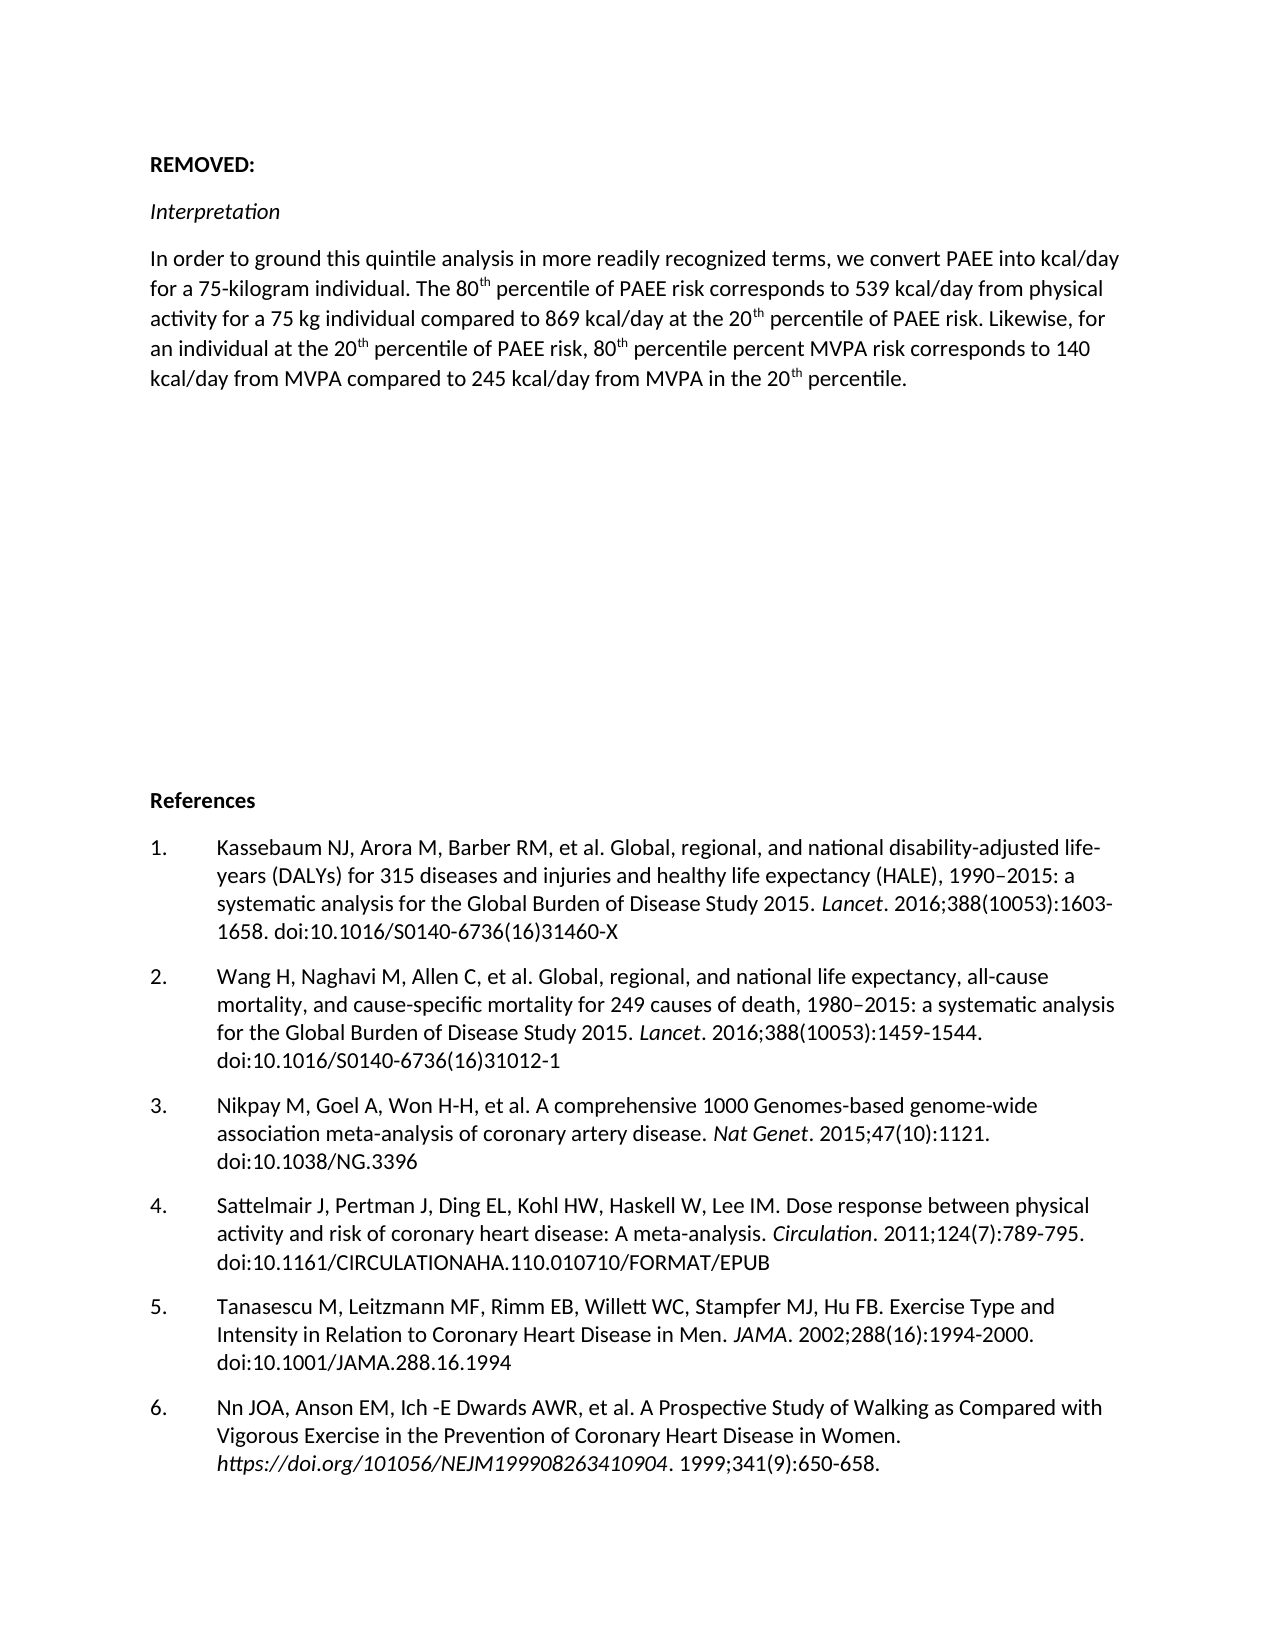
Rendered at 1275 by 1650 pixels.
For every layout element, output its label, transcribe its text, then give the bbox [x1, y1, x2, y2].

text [150, 1393, 1125, 1477]
text 1. Kassebaum NJ, Arora M, Barber RM, et al. Global, regional, and national disability-adjusted life-years (DALYs) for 315 diseases and injuries and healthy life expectancy (HALE), 1990–2015: a systematic analysis for the Global Burden of Disease Study 2015. Lancet. 2016;388(10053):1603-1658. doi:10.1016/S0140-6736(16)31460-X [150, 833, 1125, 945]
text 5. Tanasescu M, Leitzmann MF, Rimm EB, Willett WC, Stampfer MJ, Hu FB. Exercise Type and Intensity in Relation to Coronary Heart Disease in Men. JAMA. 2002;288(16):1994-2000. doi:10.1001/JAMA.288.16.1994 [150, 1292, 1125, 1376]
text References [150, 786, 1125, 814]
text Interpretation [150, 197, 1125, 225]
text REMOVED: [150, 150, 1125, 178]
text 2. Wang H, Naghavi M, Allen C, et al. Global, regional, and national life expectancy, all-cause mortality, and cause-specific mortality for 249 causes of death, 1980–2015: a systematic analysis for the Global Burden of Disease Study 2015. Lancet. 2016;388(10053):1459-1544. doi:10.1016/S0140-6736(16)31012-1 [150, 962, 1125, 1074]
text 3. Nikpay M, Goel A, Won H-H, et al. A comprehensive 1000 Genomes-based genome-wide association meta-analysis of coronary artery disease. Nat Genet. 2015;47(10):1121. doi:10.1038/NG.3396 [150, 1091, 1125, 1175]
text 4. Sattelmair J, Pertman J, Ding EL, Kohl HW, Haskell W, Lee IM. Dose response between physical activity and risk of coronary heart disease: A meta-analysis. Circulation. 2011;124(7):789-795. doi:10.1161/CIRCULATIONAHA.110.010710/FORMAT/EPUB [150, 1192, 1125, 1276]
text In order to ground this quintile analysis in more readily recognized terms, we convert PAEE into kcal/day for a 75-kilogram individual. The 80th percentile of PAEE risk corresponds to 539 kcal/day from physical activity for a 75 kg individual compared to 869 kcal/day at the 20th percentile of PAEE risk. Likewise, for an individual at the 20th percentile of PAEE risk, 80th percentile percent MVPA risk corresponds to 140 kcal/day from MVPA compared to 245 kcal/day from MVPA in the 20th percentile. [150, 244, 1125, 393]
